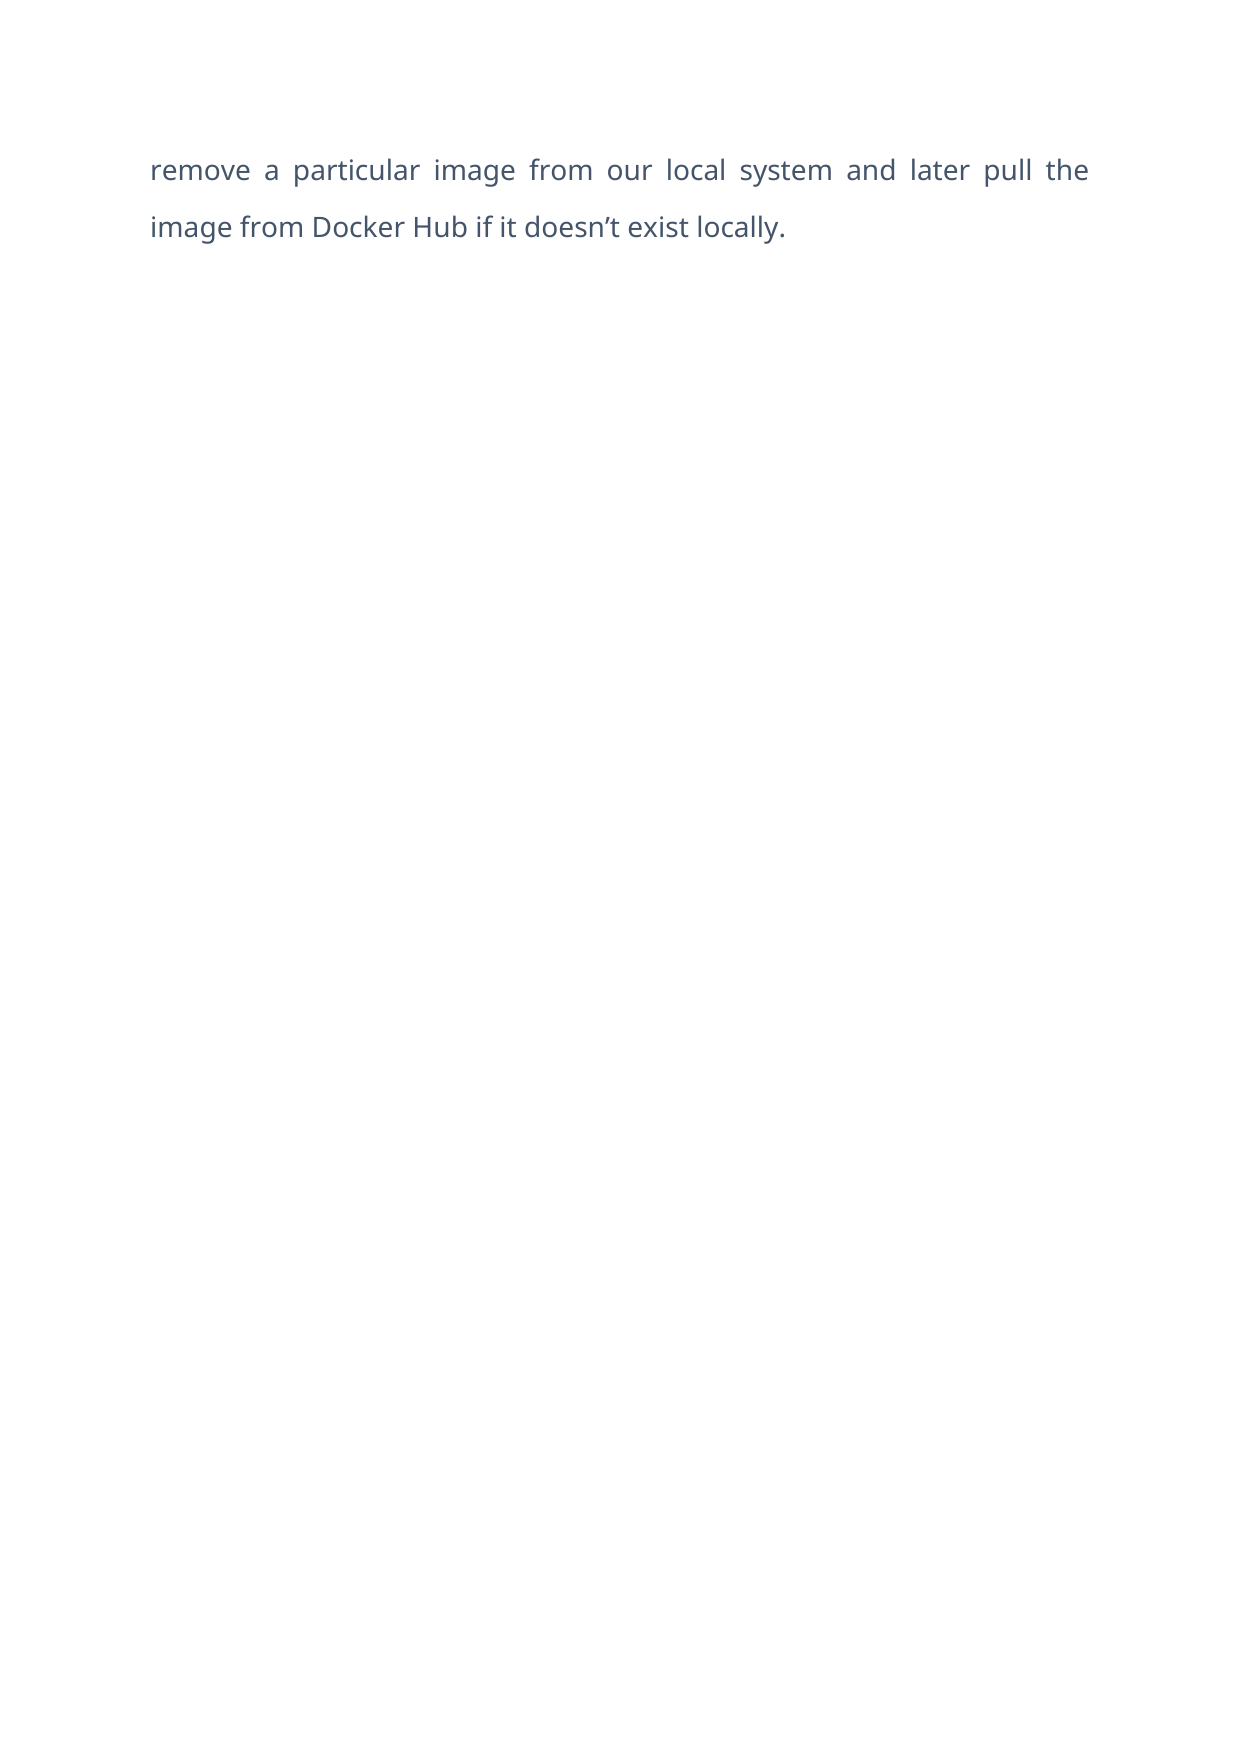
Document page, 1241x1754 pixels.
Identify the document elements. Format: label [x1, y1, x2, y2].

text [150, 150, 1090, 246]
